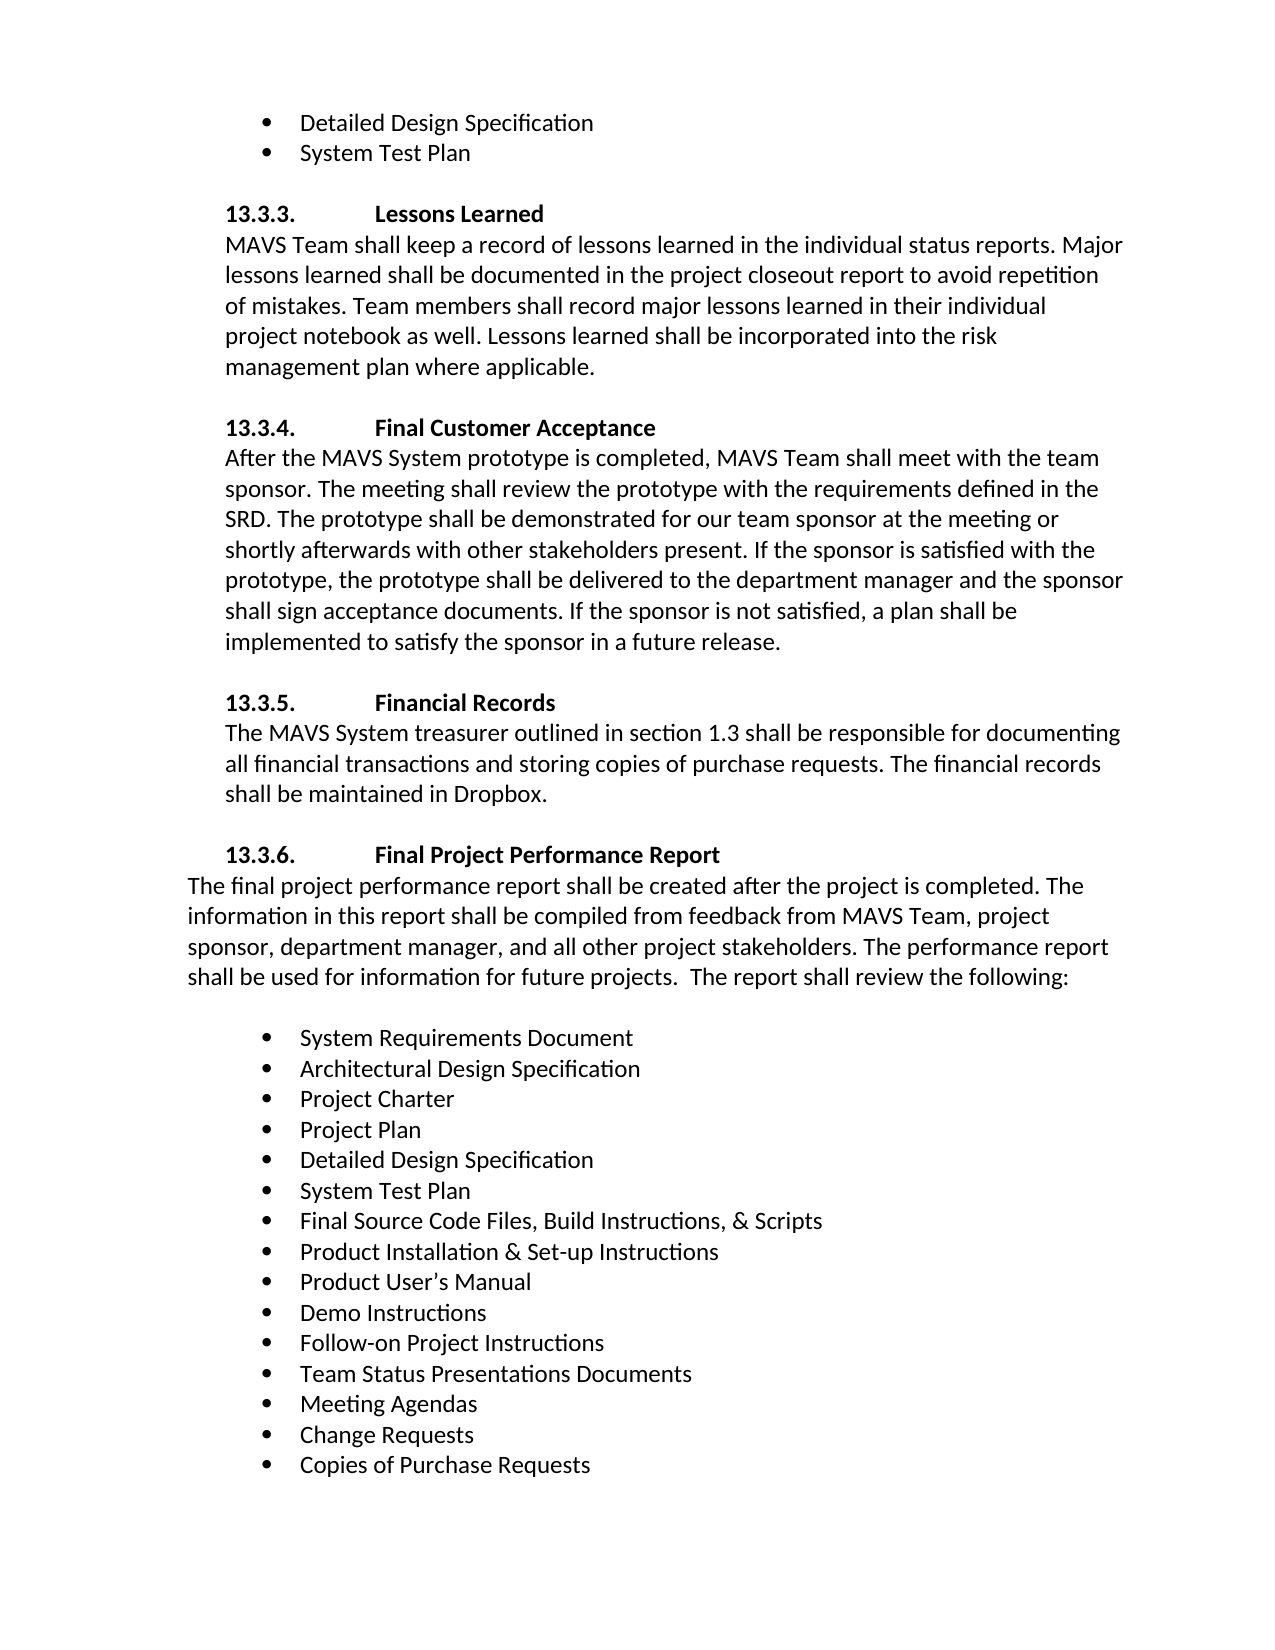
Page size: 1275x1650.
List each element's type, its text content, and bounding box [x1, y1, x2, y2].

list Copies of Purchase Requests [262, 1450, 1125, 1480]
list Detailed Design Specification [262, 107, 1125, 137]
list Change Requests [262, 1419, 1125, 1450]
list System Test Plan [262, 1175, 1125, 1206]
subtitle Final Project Performance Report [225, 839, 1125, 870]
list System Test Plan [262, 137, 1125, 168]
list Product Installation & Set-up Instructions [262, 1236, 1125, 1267]
list Detailed Design Specification [262, 1144, 1125, 1175]
list Project Charter [262, 1083, 1125, 1114]
list Product User’s Manual [262, 1267, 1125, 1297]
text The MAVS System treasurer outlined in section 1.3 shall be responsible for documenting all financial transactions and storing copies of purchase requests. The financial records shall be maintained in Dropbox. [225, 717, 1125, 809]
list Team Status Presentations Documents [262, 1358, 1125, 1389]
subtitle Lessons Learned [225, 198, 1125, 229]
list Project Plan [262, 1114, 1125, 1144]
list Final Source Code Files, Build Instructions, & Scripts [262, 1206, 1125, 1236]
text After the MAVS System prototype is completed, MAVS Team shall meet with the team sponsor. The meeting shall review the prototype with the requirements defined in the SRD. The prototype shall be demonstrated for our team sponsor at the meeting or shortly afterwards with other stakeholders present. If the sponsor is satisfied with the prototype, the prototype shall be delivered to the department manager and the sponsor shall sign acceptance documents. If the sponsor is not satisfied, a plan shall be implemented to satisfy the sponsor in a future release. [225, 442, 1125, 656]
list Demo Instructions [262, 1297, 1125, 1328]
text MAVS Team shall keep a record of lessons learned in the individual status reports. Major lessons learned shall be documented in the project closeout report to avoid repetition of mistakes. Team members shall record major lessons learned in their individual project notebook as well. Lessons learned shall be incorporated into the risk management plan where applicable. [225, 229, 1125, 381]
subtitle Final Customer Acceptance [225, 412, 1125, 442]
list Meeting Agendas [262, 1389, 1125, 1419]
text The final project performance report shall be created after the project is completed. The information in this report shall be compiled from feedback from MAVS Team, project sponsor, department manager, and all other project stakeholders. The performance report shall be used for information for future projects. The report shall review the following: [187, 870, 1125, 992]
list Follow-on Project Instructions [262, 1328, 1125, 1358]
list Architectural Design Specification [262, 1053, 1125, 1083]
subtitle Financial Records [225, 687, 1125, 717]
list System Requirements Document [262, 1022, 1125, 1053]
